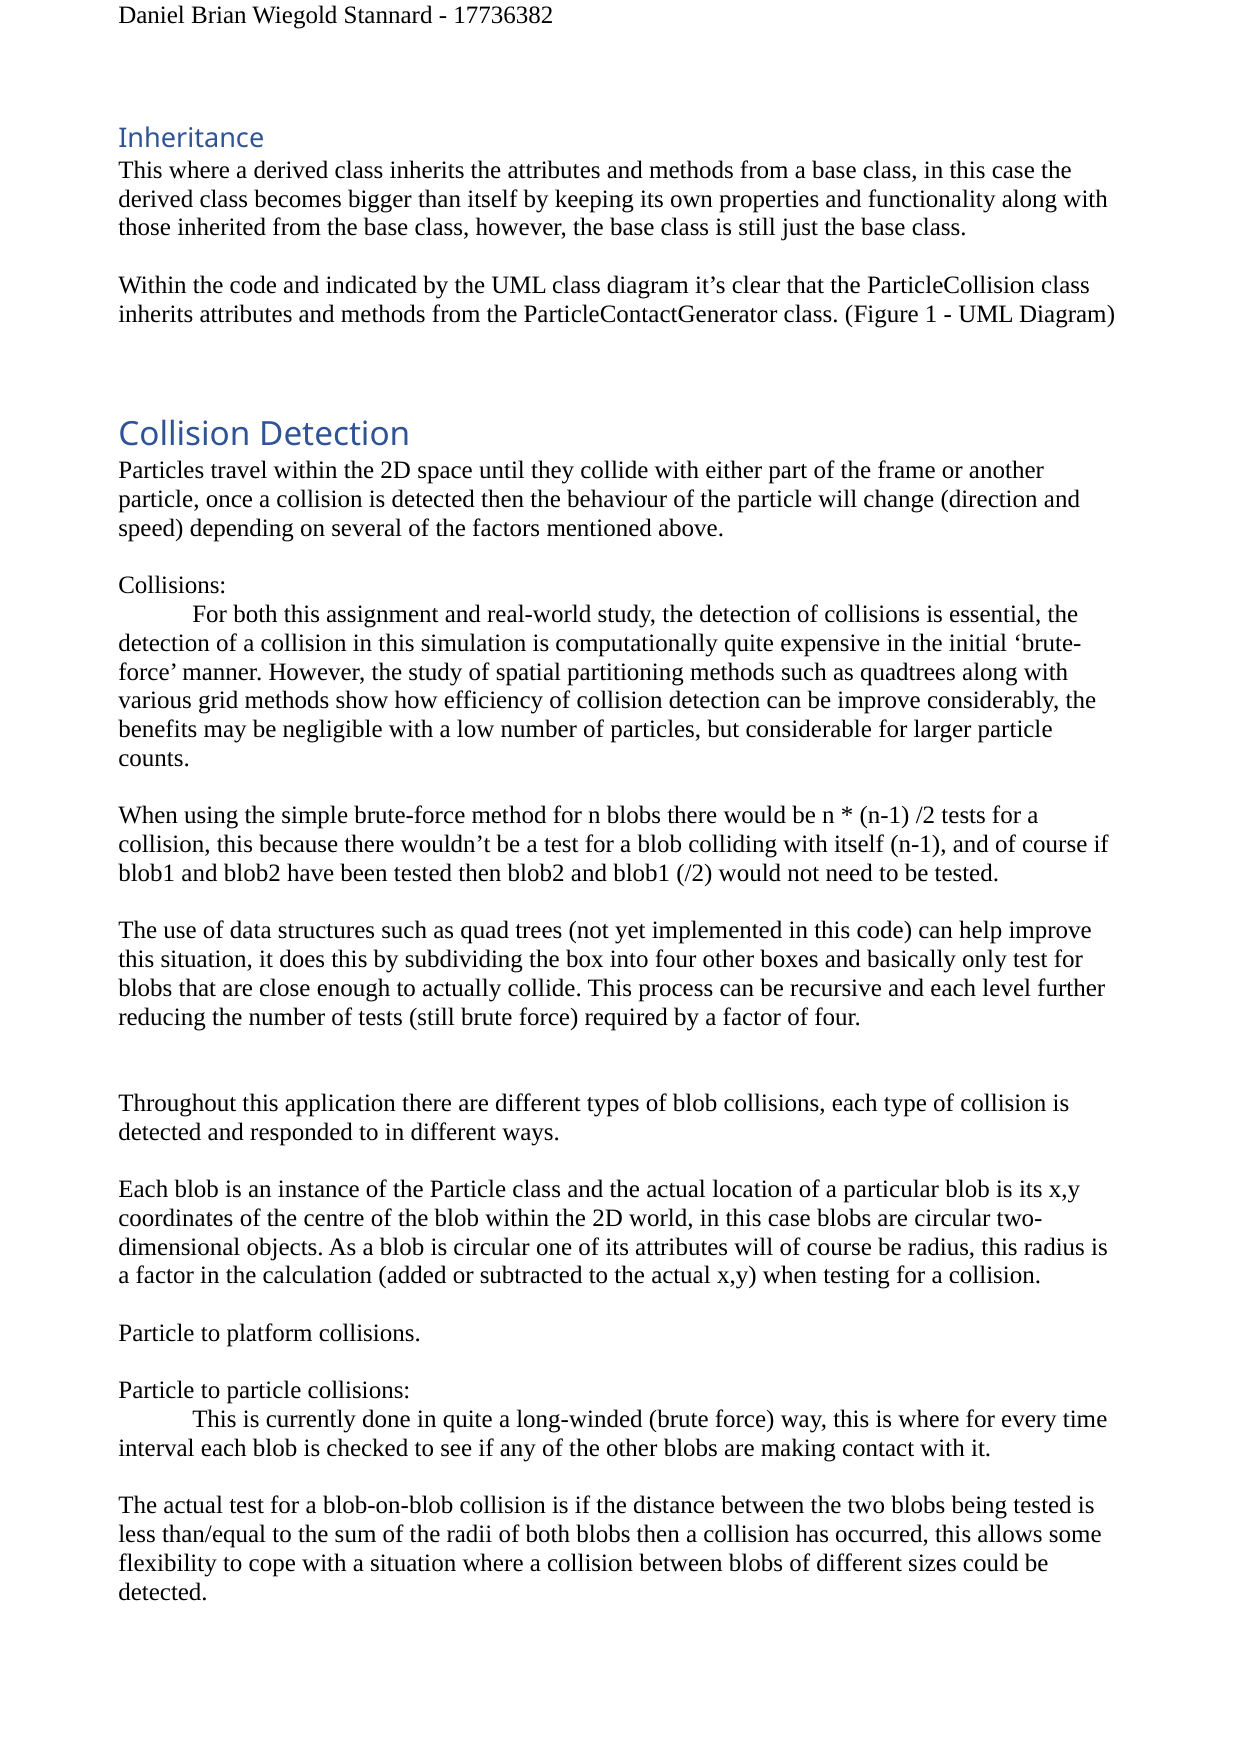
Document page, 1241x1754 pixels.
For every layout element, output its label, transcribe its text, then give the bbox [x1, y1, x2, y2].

text Each blob is an instance of the Particle class and the actual location of a particular blob is its x,y coordinates of the centre of the blob within the 2D world, in this case blobs are circular two-dimensional objects. As a blob is circular one of its attributes will of course be radius, this radius is a factor in the calculation (added or subtracted to the actual x,y) when testing for a collision. [118, 1174, 1122, 1289]
text Within the code and indicated by the UML class diagram it’s clear that the ParticleCollision class inherits attributes and methods from the ParticleContactGenerator class. (Figure 1 - UML Diagram) [118, 270, 1122, 327]
text This is currently done in quite a long-winded (brute force) way, this is where for every time interval each blob is checked to see if any of the other blobs are making contact with it. [118, 1404, 1122, 1462]
text Throughout this application there are different types of blob collisions, each type of collision is detected and responded to in different ways. [118, 1088, 1122, 1145]
text This where a derived class inherits the attributes and methods from a base class, in this case the derived class becomes bigger than itself by keeping its own properties and functionality along with those inherited from the base class, however, the base class is still just the base class. [118, 155, 1122, 241]
subtitle Inheritance [118, 118, 1122, 155]
text The use of data structures such as quad trees (not yet implemented in this code) can help improve this situation, it does this by subdividing the box into four other boxes and basically only test for blobs that are close enough to actually collide. This process can be recursive and each level further reducing the number of tests (still brute force) required by a factor of four. [118, 915, 1122, 1030]
text Collisions: [118, 570, 1122, 599]
text The actual test for a blob-on-blob collision is if the distance between the two blobs being tested is less than/equal to the sum of the radii of both blobs then a collision has occurred, this allows some flexibility to cope with a situation where a collision between blobs of different sizes could be detected. [118, 1490, 1122, 1605]
text Particles travel within the 2D space until they collide with either part of the frame or another particle, once a collision is detected then the behaviour of the particle will change (direction and speed) depending on several of the factors mentioned above. [118, 455, 1122, 542]
text Particle to particle collisions: [118, 1375, 1122, 1404]
text When using the simple brute-force method for n blobs there would be n * (n-1) /2 tests for a collision, this because there wouldn’t be a test for a blob colliding with itself (n-1), and of course if blob1 and blob2 have been tested then blob2 and blob1 (/2) would not need to be tested. [118, 800, 1122, 887]
subtitle Collision Detection [118, 410, 1122, 455]
text Particle to platform collisions. [118, 1318, 1122, 1347]
text For both this assignment and real-world study, the detection of collisions is essential, the detection of a collision in this simulation is computationally quite expensive in the initial ‘brute-force’ manner. However, the study of spatial partitioning methods such as quadtrees along with various grid methods show how efficiency of collision detection can be improve considerably, the benefits may be negligible with a low number of particles, but considerable for larger particle counts. [118, 599, 1122, 772]
